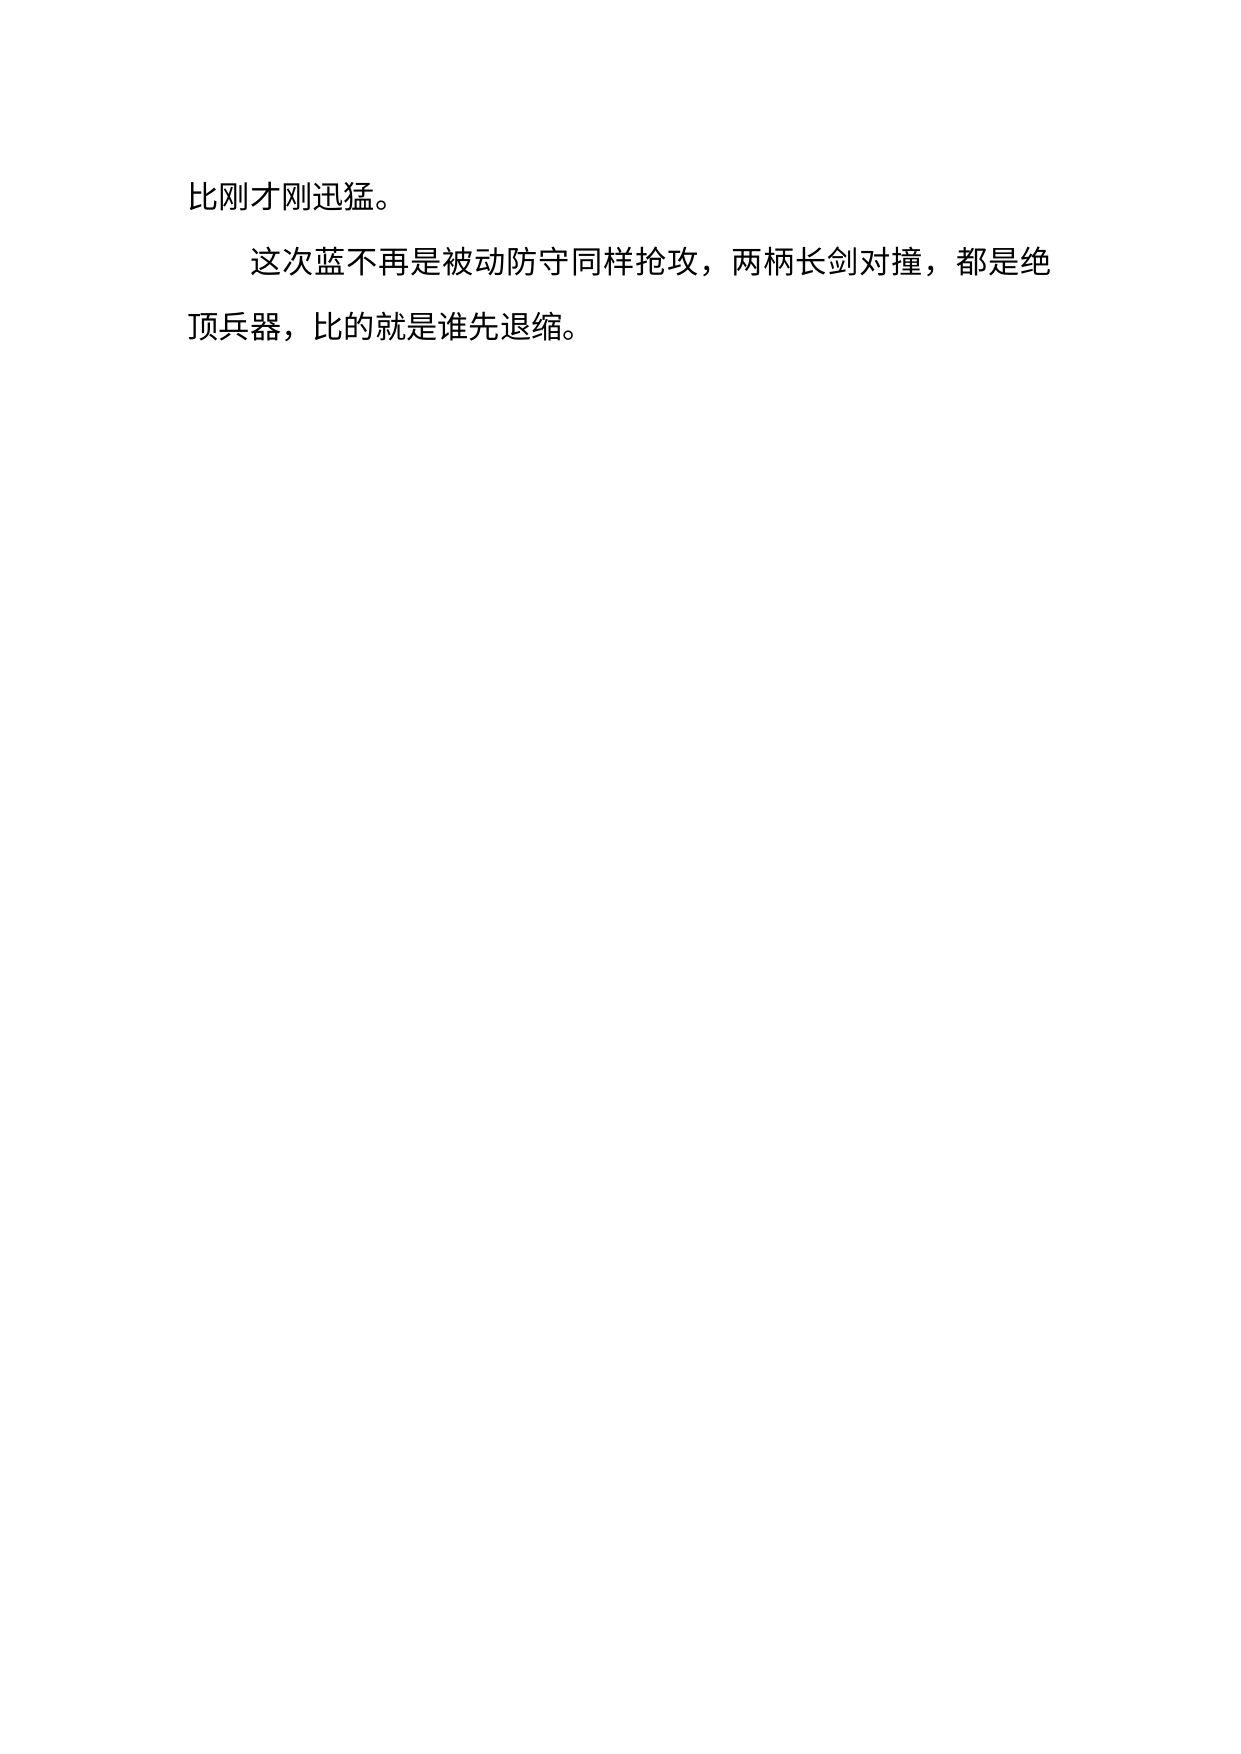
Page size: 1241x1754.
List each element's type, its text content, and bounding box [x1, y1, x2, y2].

text 这次蓝不再是被动防守同样抢攻，两柄长剑对撞，都是绝顶兵器，比的就是谁先退缩。 [187, 227, 1053, 357]
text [187, 162, 1053, 227]
